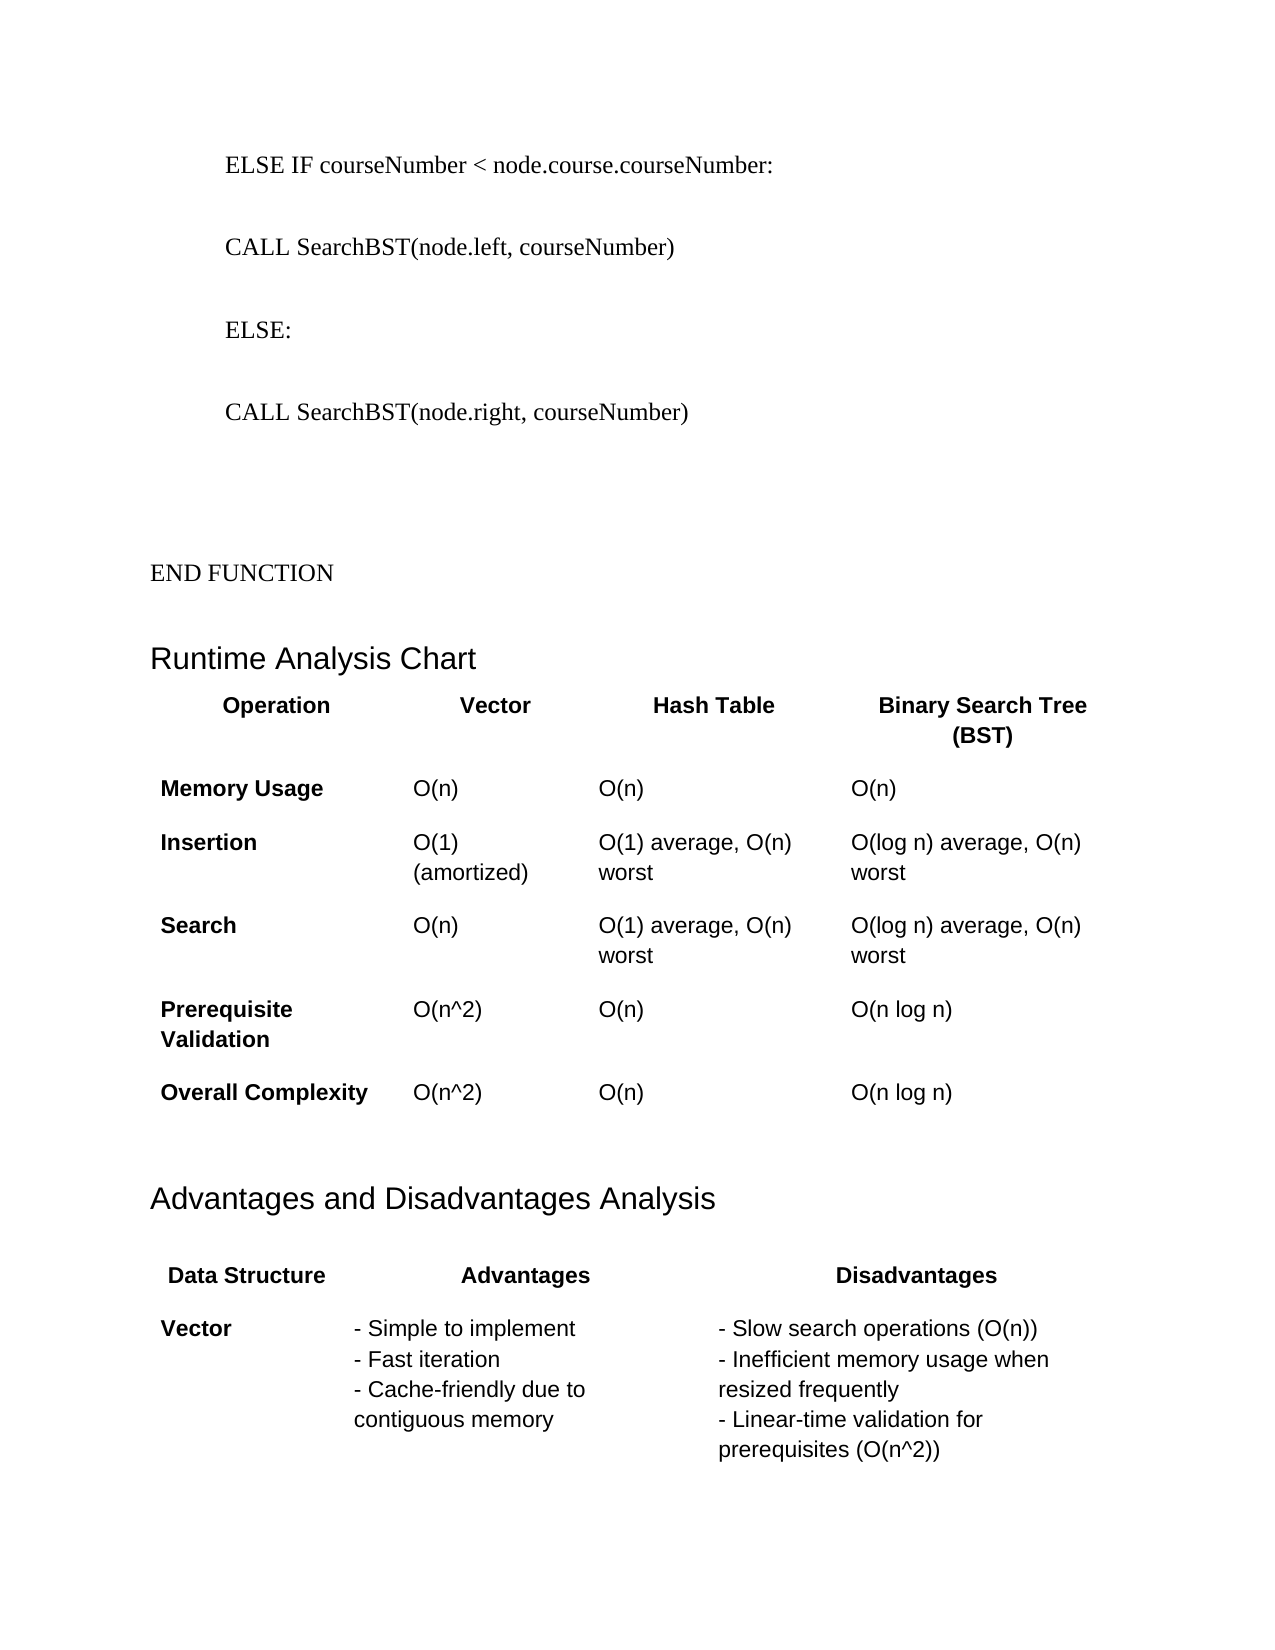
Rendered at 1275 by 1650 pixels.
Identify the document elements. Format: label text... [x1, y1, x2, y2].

table_header Vector [403, 681, 588, 765]
table_header Data Structure [150, 1251, 343, 1305]
table_cell O(log n) average, O(n) worst [840, 902, 1125, 985]
text Runtime Analysis Chart [150, 640, 1125, 676]
table_cell O(n^2) [403, 985, 588, 1068]
table_cell Memory Usage [150, 765, 402, 818]
text ELSE IF courseNumber < node.course.courseNumber: [150, 150, 1125, 179]
table_cell O(1) average, O(n) worst [588, 902, 840, 985]
table_cell Prerequisite Validation [150, 985, 402, 1068]
text CALL SearchBST(node.left, courseNumber) [150, 232, 1125, 261]
text CALL SearchBST(node.right, courseNumber) [150, 397, 1125, 426]
table_cell O(n) [840, 765, 1125, 818]
table_cell O(n) [588, 765, 840, 818]
text ELSE: [150, 315, 1125, 344]
table_cell O(n log n) [840, 1069, 1125, 1150]
table_cell O(n) [403, 765, 588, 818]
table_cell O(n) [588, 985, 840, 1068]
table_header Operation [150, 681, 402, 765]
table_header Advantages [343, 1251, 708, 1305]
table_cell Search [150, 902, 402, 985]
table_cell Insertion [150, 819, 402, 902]
table_cell - Simple to implement - Fast iteration - Cache-friendly due to contiguous memory [343, 1305, 708, 1477]
table_cell - Slow search operations (O(n)) - Inefficient memory usage when resized frequently - Linear-time validation for prerequisites (O(n^2)) [708, 1305, 1125, 1477]
table_cell O(n^2) [403, 1069, 588, 1150]
table_header Binary Search Tree (BST) [840, 681, 1125, 765]
table_header Disadvantages [708, 1251, 1125, 1305]
text END FUNCTION [150, 558, 1125, 586]
table_cell O(1) (amortized) [403, 819, 588, 902]
table_cell O(n) [403, 902, 588, 985]
table_cell O(n log n) [840, 985, 1125, 1068]
table_cell Overall Complexity [150, 1069, 402, 1150]
table_cell O(n) [588, 1069, 840, 1150]
table_cell O(1) average, O(n) worst [588, 819, 840, 902]
text Advantages and Disadvantages Analysis [150, 1180, 1125, 1216]
table_cell Vector [150, 1305, 343, 1477]
table_header Hash Table [588, 681, 840, 765]
table_cell O(log n) average, O(n) worst [840, 819, 1125, 902]
